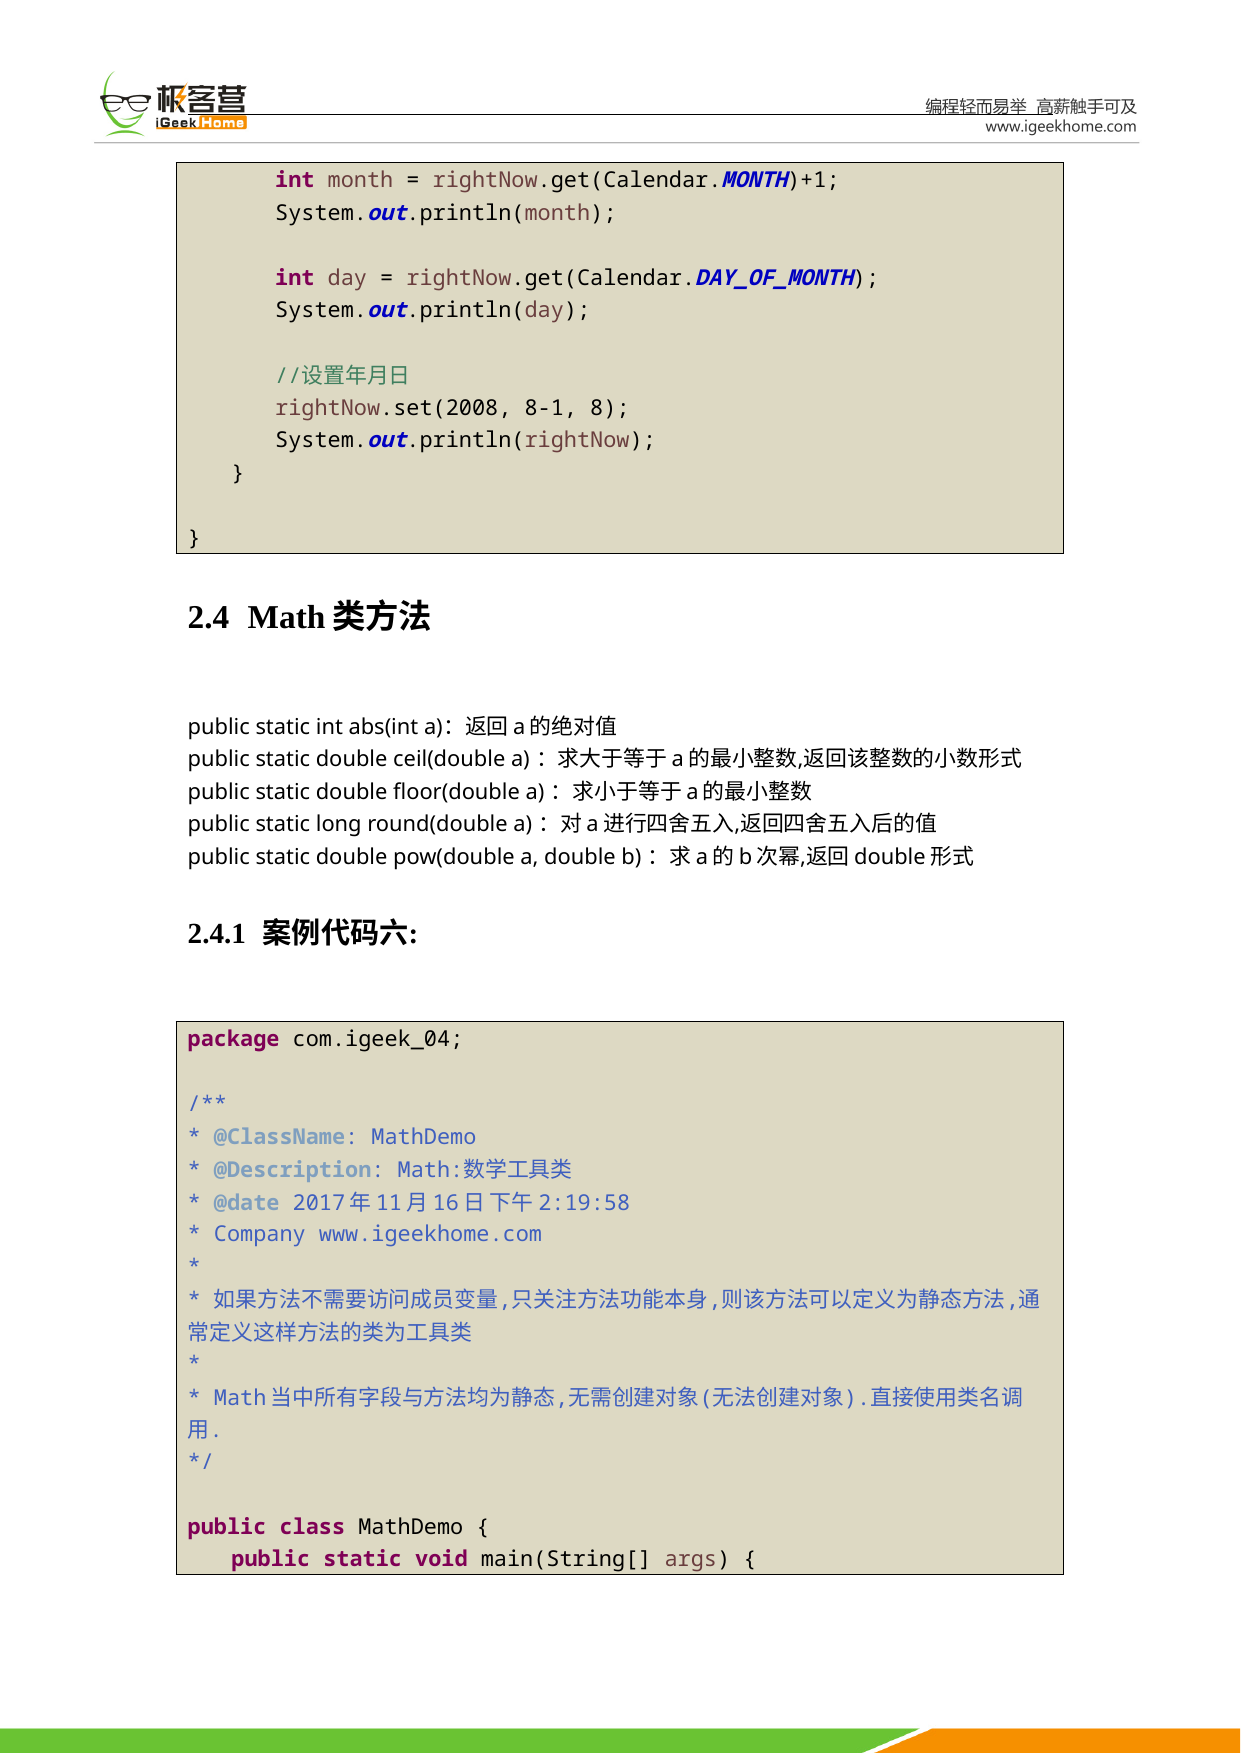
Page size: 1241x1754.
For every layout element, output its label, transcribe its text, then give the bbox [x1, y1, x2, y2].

picture [0, 1, 1241, 151]
subtitle Math类方法 [187, 581, 1053, 646]
text public static double floor(double a) ：求小于等于a的最小整数 [187, 773, 1053, 806]
text public static double pow(double a, double b) ：求a的b次幂,返回double形式 [187, 838, 1053, 871]
text public static int abs(int a)：返回a的绝对值 public static double ceil(double a) ：求大于等于a的最小整数,返回该整数的小数形式 [187, 708, 1053, 773]
subtitle 案例代码六: [187, 898, 1053, 963]
text public static long round(double a) ：对a进行四舍五入,返回四舍五入后的值 [187, 806, 1053, 838]
picture [0, 1690, 1241, 1753]
